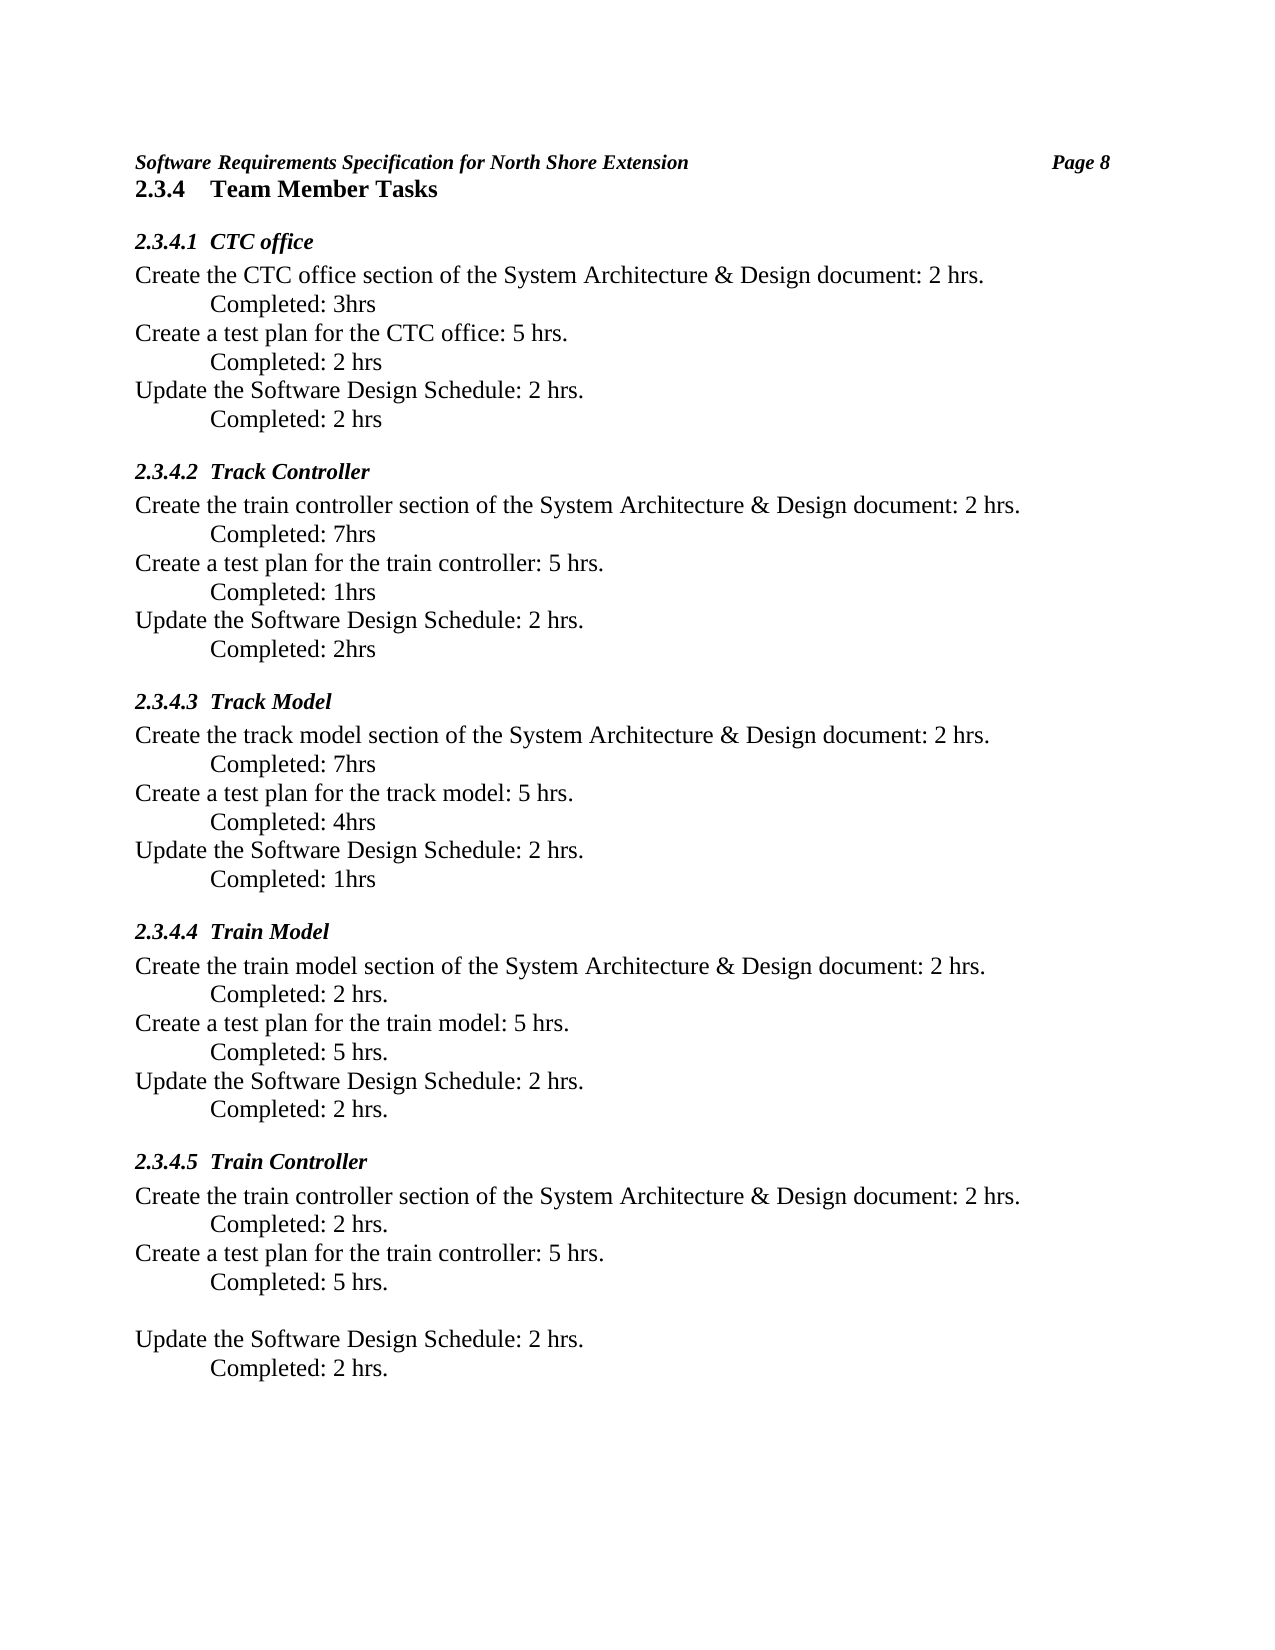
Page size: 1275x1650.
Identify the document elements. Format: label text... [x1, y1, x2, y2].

text Create the train controller section of the System Architecture & Design document: 2 hrs. [135, 491, 1140, 519]
subtitle Train Controller [135, 1148, 1140, 1174]
text Update the Software Design Schedule: 2 hrs. [135, 1324, 1140, 1353]
text Completed: 2 hrs. [135, 979, 1140, 1008]
subtitle Track Controller [135, 458, 1140, 484]
text Create the CTC office section of the System Architecture & Design document: 2 hrs. [135, 260, 1140, 289]
text Completed: 5 hrs. [135, 1267, 1140, 1296]
subtitle Track Model [135, 688, 1140, 714]
subtitle CTC office [135, 228, 1140, 254]
text Create the train model section of the System Architecture & Design document: 2 hrs. [135, 951, 1140, 979]
text Create a test plan for the train controller: 5 hrs. [135, 548, 1140, 577]
subtitle Train Model [135, 918, 1140, 944]
text Completed: 2 hrs [135, 347, 1140, 375]
text Completed: 2 hrs [135, 404, 1140, 433]
subtitle Team Member Tasks [135, 174, 1140, 203]
text Completed: 2hrs [135, 634, 1140, 663]
text Completed: 7hrs [135, 749, 1140, 778]
text Completed: 2 hrs. [135, 1353, 1140, 1382]
text Completed: 1hrs [135, 864, 1140, 893]
text Create the track model section of the System Architecture & Design document: 2 hrs. [135, 721, 1140, 749]
text Completed: 2 hrs. [135, 1094, 1140, 1123]
text Completed: 1hrs [135, 577, 1140, 606]
text Completed: 2 hrs. [135, 1209, 1140, 1238]
text Completed: 7hrs [135, 519, 1140, 548]
text Create a test plan for the track model: 5 hrs. [135, 778, 1140, 807]
text Update the Software Design Schedule: 2 hrs. [135, 836, 1140, 864]
text Create a test plan for the CTC office: 5 hrs. [135, 318, 1140, 347]
text Completed: 4hrs [135, 807, 1140, 836]
text Update the Software Design Schedule: 2 hrs. [135, 1066, 1140, 1094]
text Completed: 3hrs [135, 289, 1140, 318]
text Completed: 5 hrs. [135, 1037, 1140, 1066]
text Create the train controller section of the System Architecture & Design document: 2 hrs. [135, 1181, 1140, 1209]
text Update the Software Design Schedule: 2 hrs. [135, 606, 1140, 634]
text Update the Software Design Schedule: 2 hrs. [135, 375, 1140, 404]
text Create a test plan for the train controller: 5 hrs. [135, 1238, 1140, 1267]
text Create a test plan for the train model: 5 hrs. [135, 1008, 1140, 1037]
